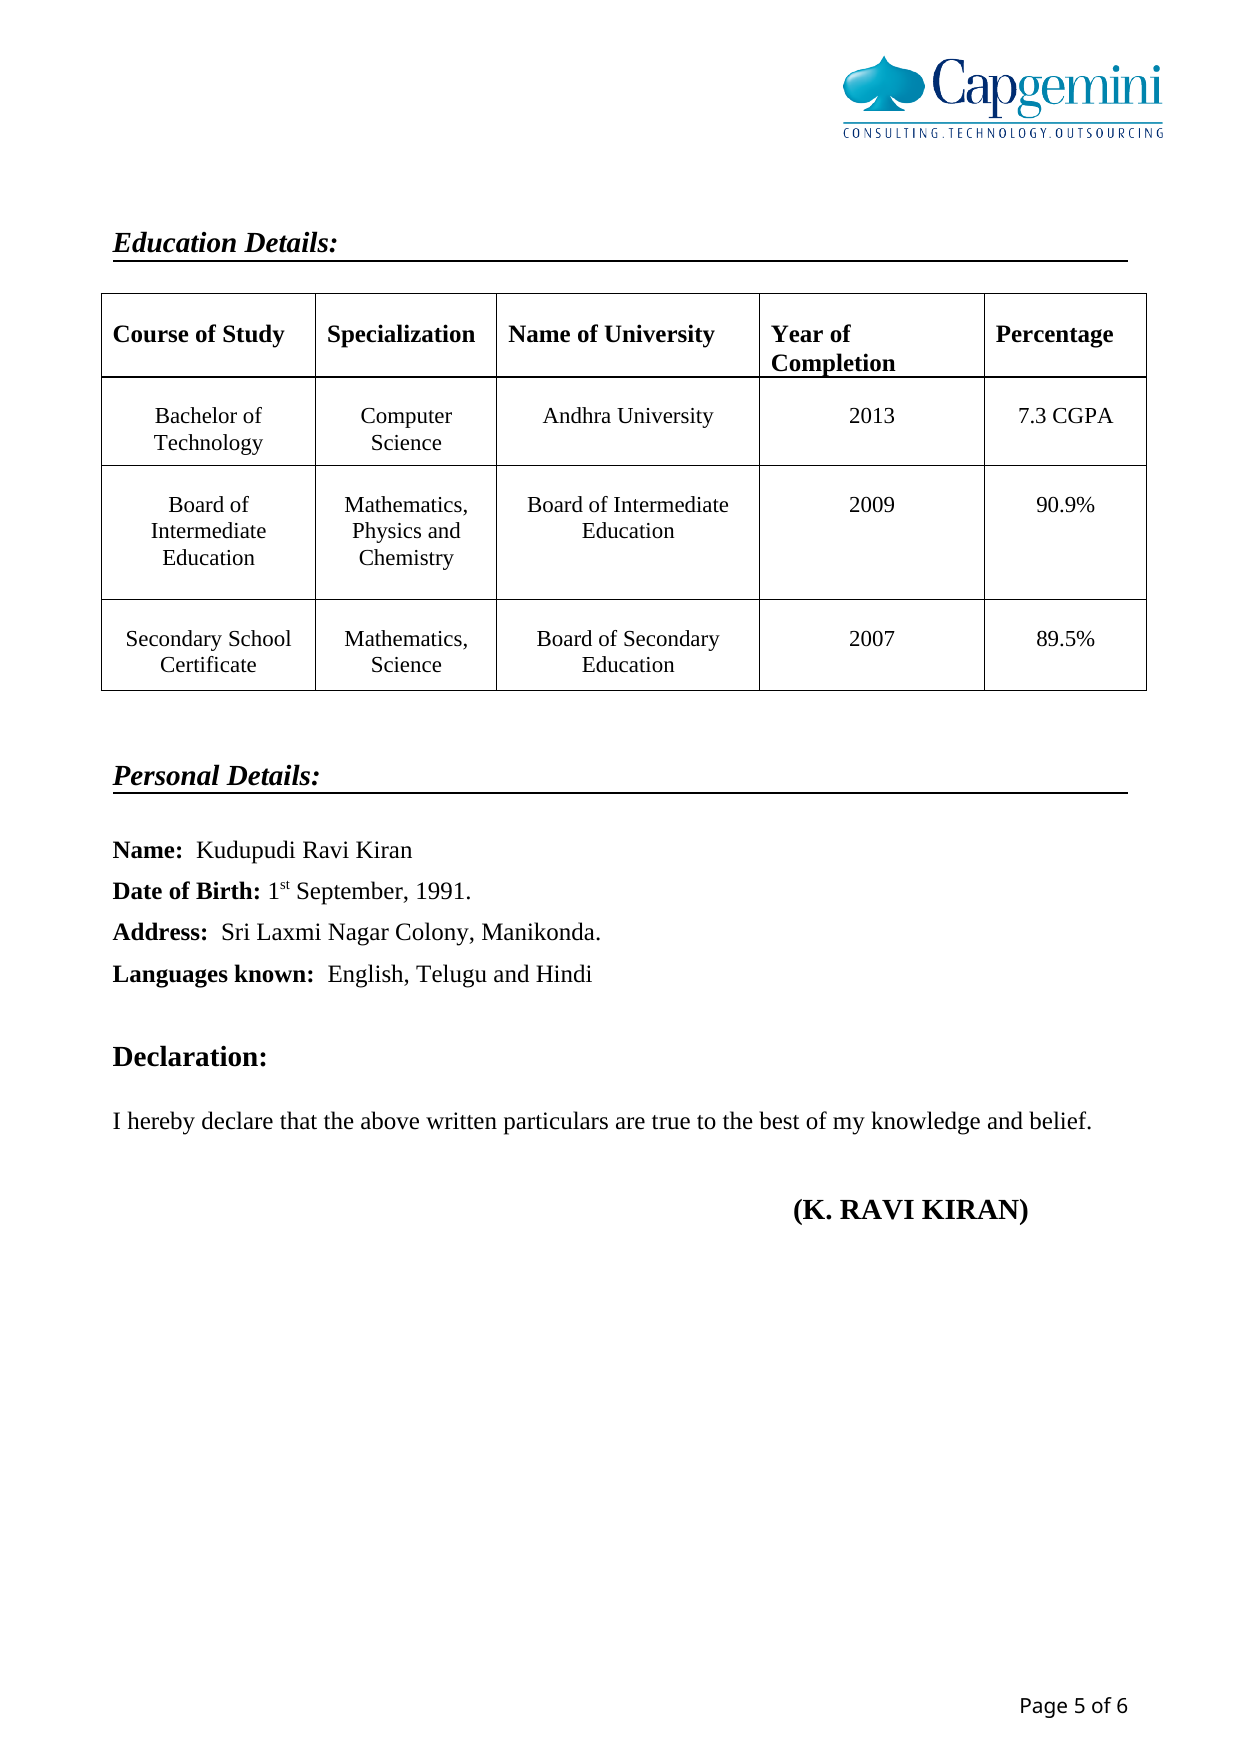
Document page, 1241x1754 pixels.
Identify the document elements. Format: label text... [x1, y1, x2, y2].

table_cell Board of Intermediate Education [497, 466, 759, 599]
table_cell 90.9% [985, 466, 1146, 599]
picture [843, 55, 1163, 138]
text Declaration: [112, 1039, 1128, 1072]
text (K. RAVI KIRAN) [787, 1192, 1128, 1226]
table_cell Computer Science [316, 378, 496, 465]
table_cell 2007 [760, 600, 984, 690]
table_cell Bachelor of Technology [102, 378, 315, 465]
subtitle Education Details: [112, 225, 1128, 262]
table_cell Andhra University [497, 378, 759, 465]
table_cell 2009 [760, 466, 984, 599]
table_cell Board of Secondary Education [497, 600, 759, 690]
table_header Course of Study [102, 294, 315, 376]
table_header Year of Completion [760, 294, 984, 376]
table_header Specialization [316, 294, 496, 376]
text Languages known: English, Telugu and Hindi [112, 959, 1128, 987]
text Date of Birth: 1st September, 1991. [112, 876, 1128, 905]
table_cell Board of Intermediate Education [102, 466, 315, 599]
table_cell Mathematics, Science [316, 600, 496, 690]
table_header Name of University [497, 294, 759, 376]
table_cell 2013 [760, 378, 984, 465]
subtitle Personal Details: [112, 758, 1128, 794]
text I hereby declare that the above written particulars are true to the best of my knowledge and belief. [112, 1106, 1128, 1135]
table_cell 89.5% [985, 600, 1146, 690]
table_cell 7.3 CGPA [985, 378, 1146, 465]
table_cell Secondary School Certificate [102, 600, 315, 690]
text Address: Sri Laxmi Nagar Colony, Manikonda. [112, 917, 1128, 946]
table_header Percentage [985, 294, 1146, 376]
table_cell Mathematics, Physics and Chemistry [316, 466, 496, 599]
text Name: Kudupudi Ravi Kiran [112, 835, 1128, 864]
